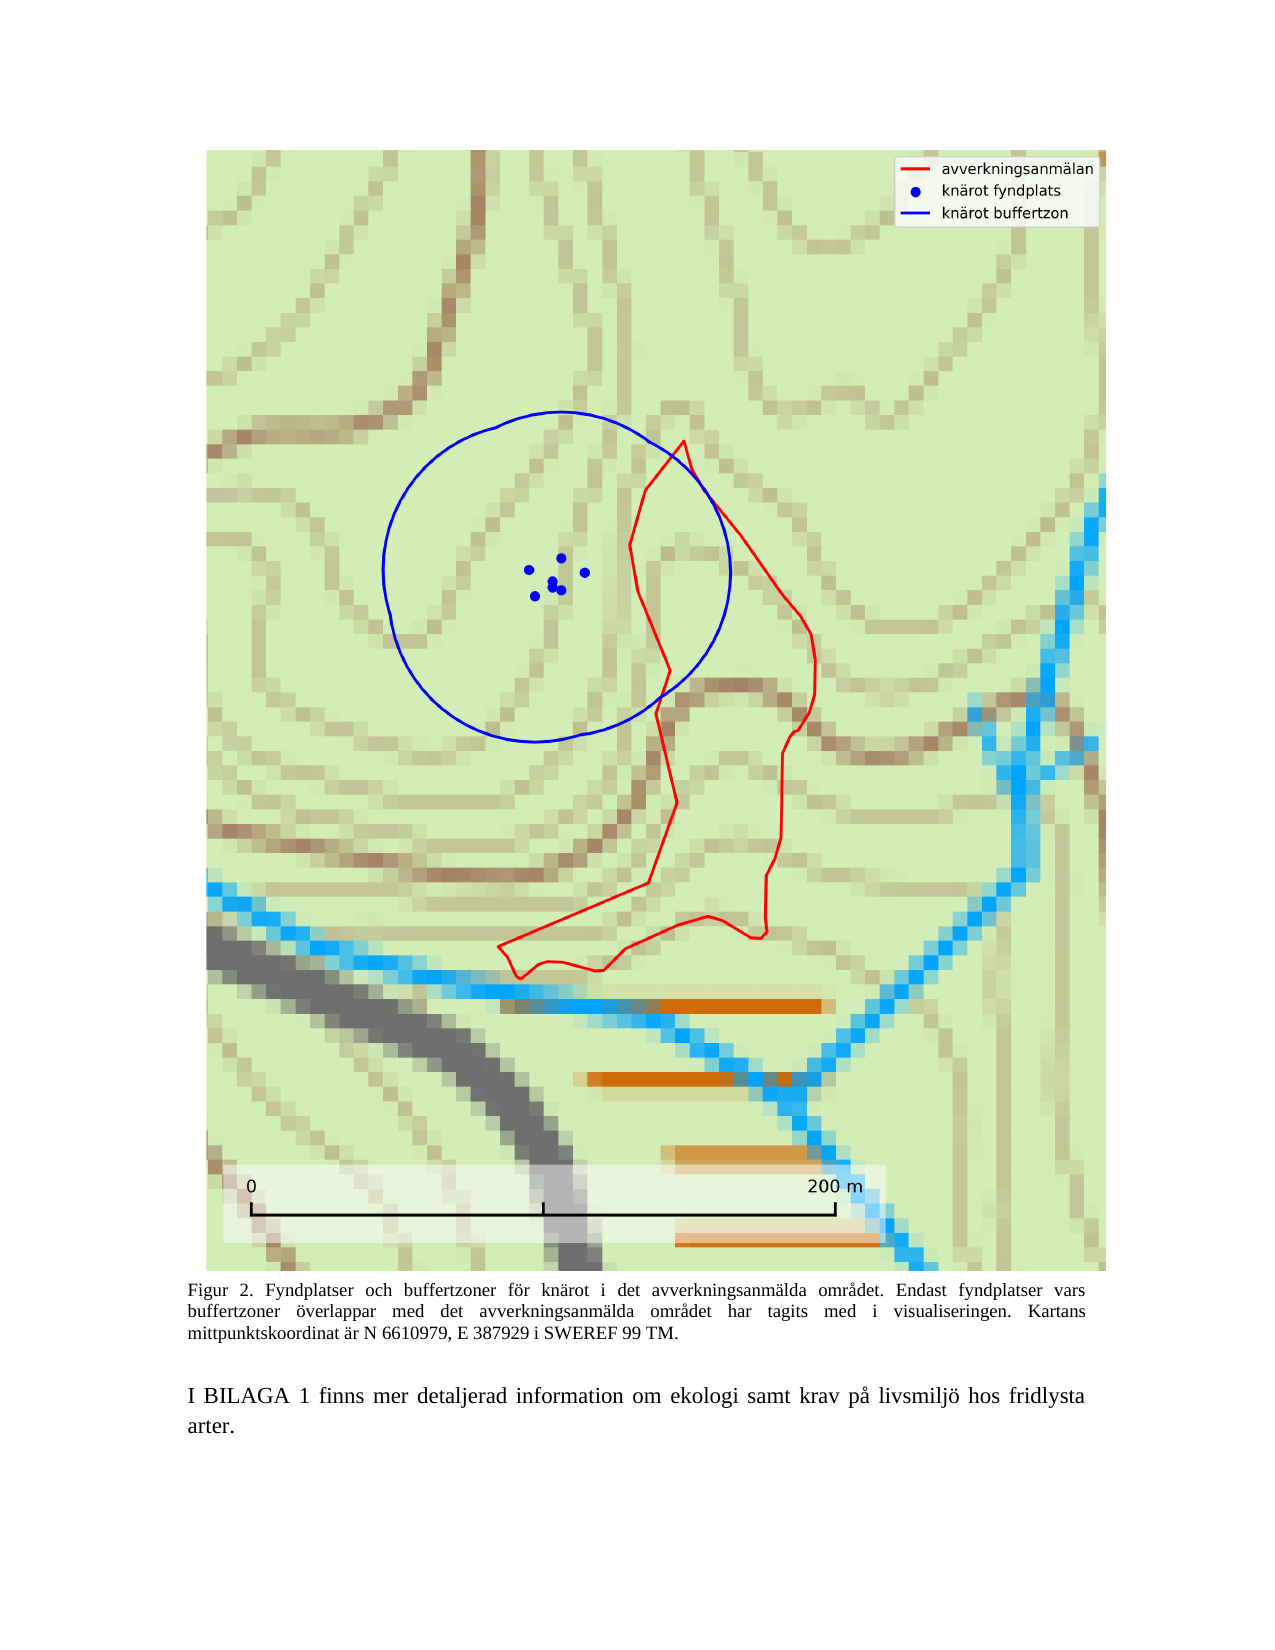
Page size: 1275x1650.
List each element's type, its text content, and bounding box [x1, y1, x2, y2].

picture [206, 150, 1107, 1271]
text I BILAGA 1 finns mer detaljerad information om ekologi samt krav på livsmiljö hos fridlysta arter. [187, 1382, 1087, 1438]
text Figur 2. Fyndplatser och buffertzoner för knärot i det avverkningsanmälda området. Endast fyndplatser vars buffertzoner överlappar med det avverkningsanmälda området har tagits med i visualiseringen. Kartans mittpunktskoordinat är N 6610979, E 387929 i SWEREF 99 TM. [187, 1279, 1087, 1343]
